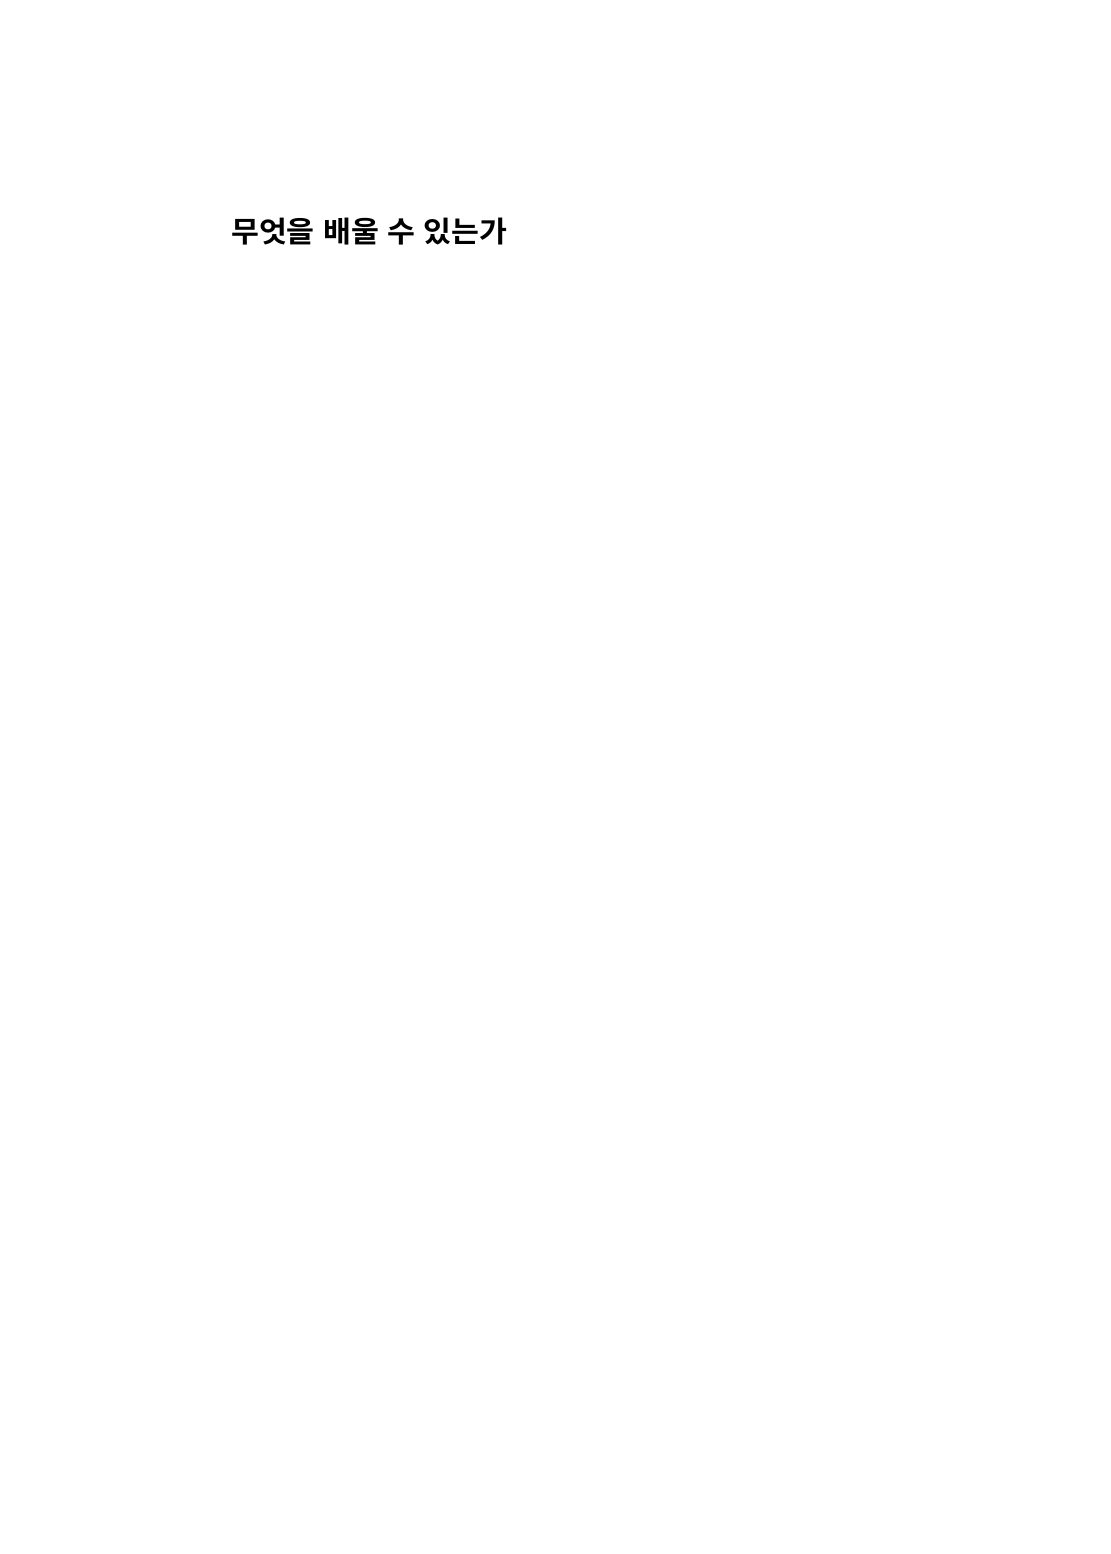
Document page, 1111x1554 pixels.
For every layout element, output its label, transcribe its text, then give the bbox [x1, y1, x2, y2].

subtitle 무엇을 배울 수 있는가 [231, 209, 933, 251]
